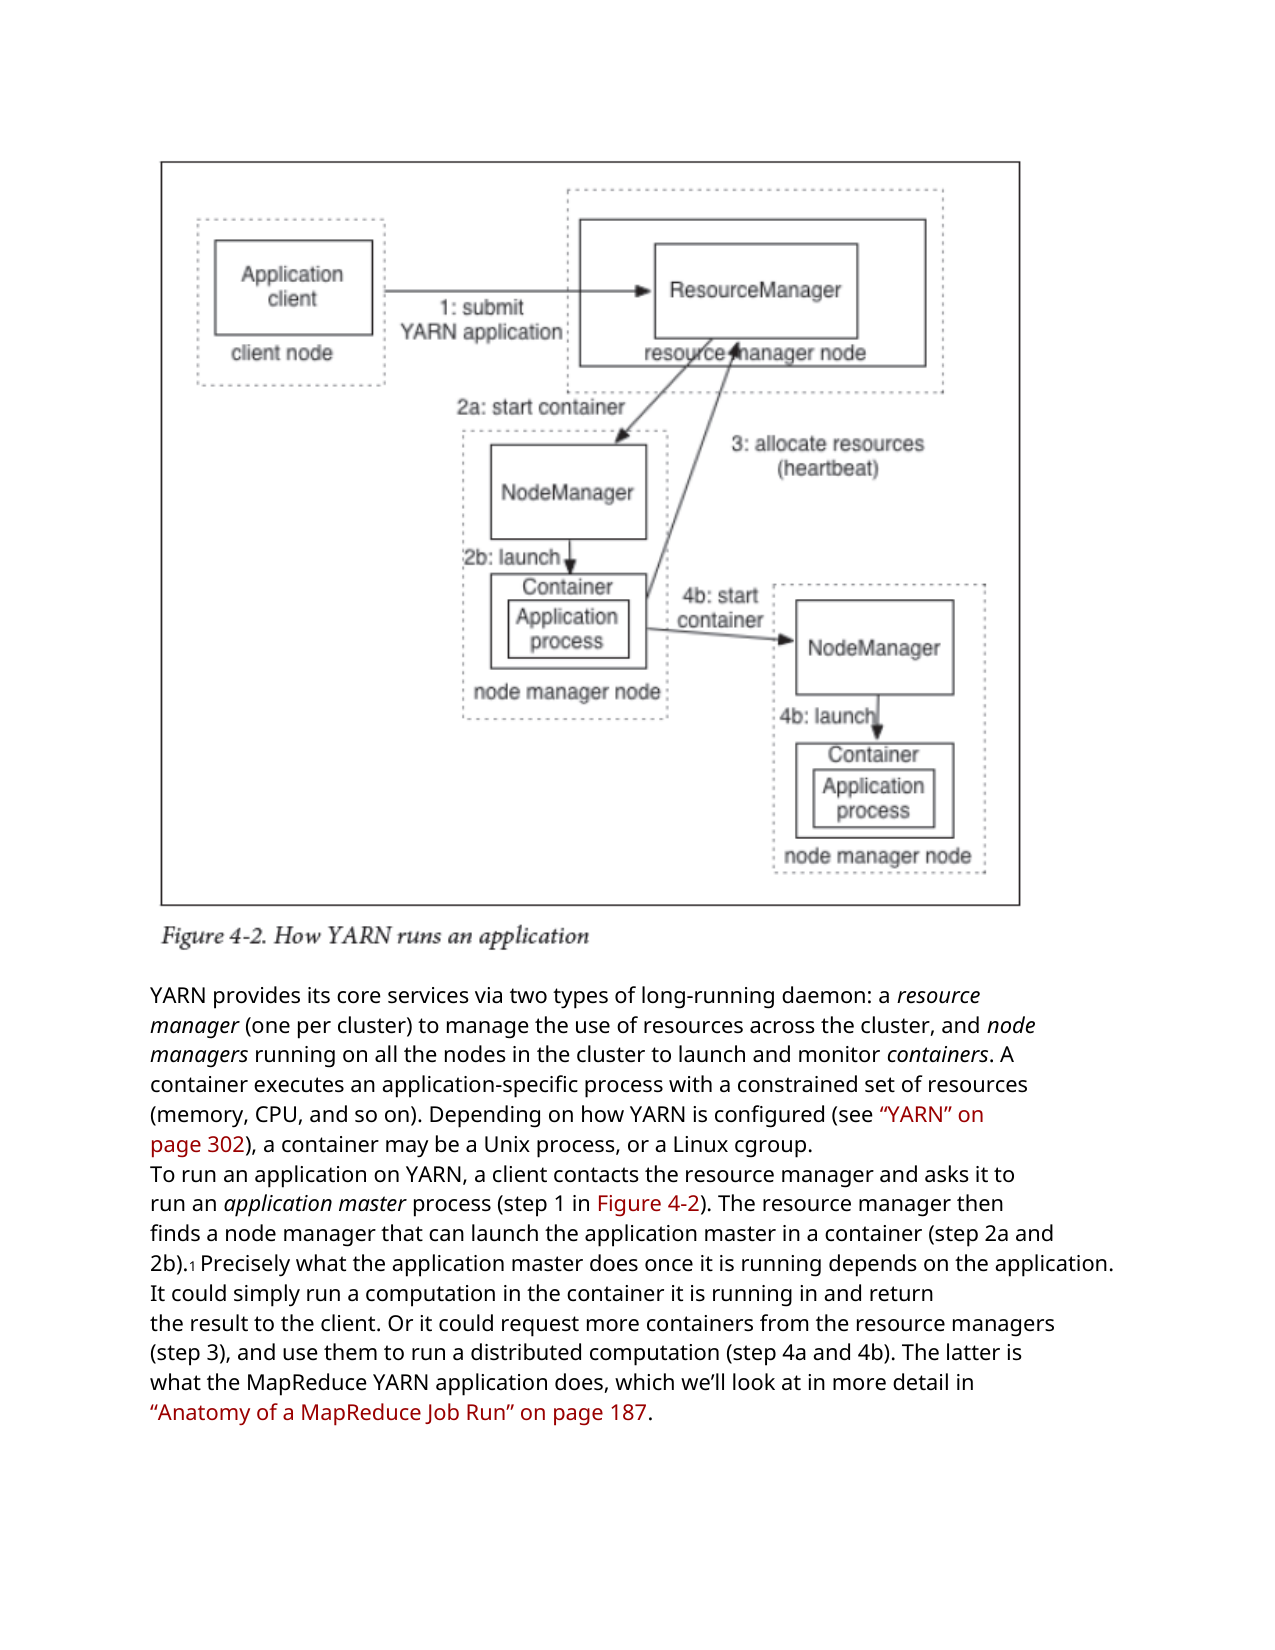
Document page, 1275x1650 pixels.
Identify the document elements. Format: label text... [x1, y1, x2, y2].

text YARN provides its core services via two types of long-running daemon: a resource [150, 980, 1125, 1009]
picture [150, 150, 1030, 961]
text (memory, CPU, and so on). Depending on how YARN is configured (see “YARN” on [150, 1099, 1125, 1129]
text the result to the client. Or it could request more containers from the resource managers [150, 1307, 1125, 1337]
text page 302), a container may be a Unix process, or a Linux cgroup. [150, 1129, 1125, 1158]
text what the MapReduce YARN application does, which we’ll look at in more detail in [150, 1367, 1125, 1397]
text To run an application on YARN, a client contacts the resource manager and asks it to [150, 1158, 1125, 1188]
text managers running on all the nodes in the cluster to launch and monitor containers. A [150, 1039, 1125, 1069]
text It could simply run a computation in the container it is running in and return [150, 1278, 1125, 1307]
text finds a node manager that can launch the application master in a container (step 2a and [150, 1218, 1125, 1248]
text container executes an application-specific process with a constrained set of resources [150, 1069, 1125, 1099]
text run an application master process (step 1 in Figure 4-2). The resource manager then [150, 1188, 1125, 1218]
text 2b).1 Precisely what the application master does once it is running depends on the application. [150, 1248, 1125, 1278]
text “Anatomy of a MapReduce Job Run” on page 187. [150, 1397, 1125, 1427]
text (step 3), and use them to run a distributed computation (step 4a and 4b). The latter is [150, 1337, 1125, 1367]
text manager (one per cluster) to manage the use of resources across the cluster, and node [150, 1009, 1125, 1039]
